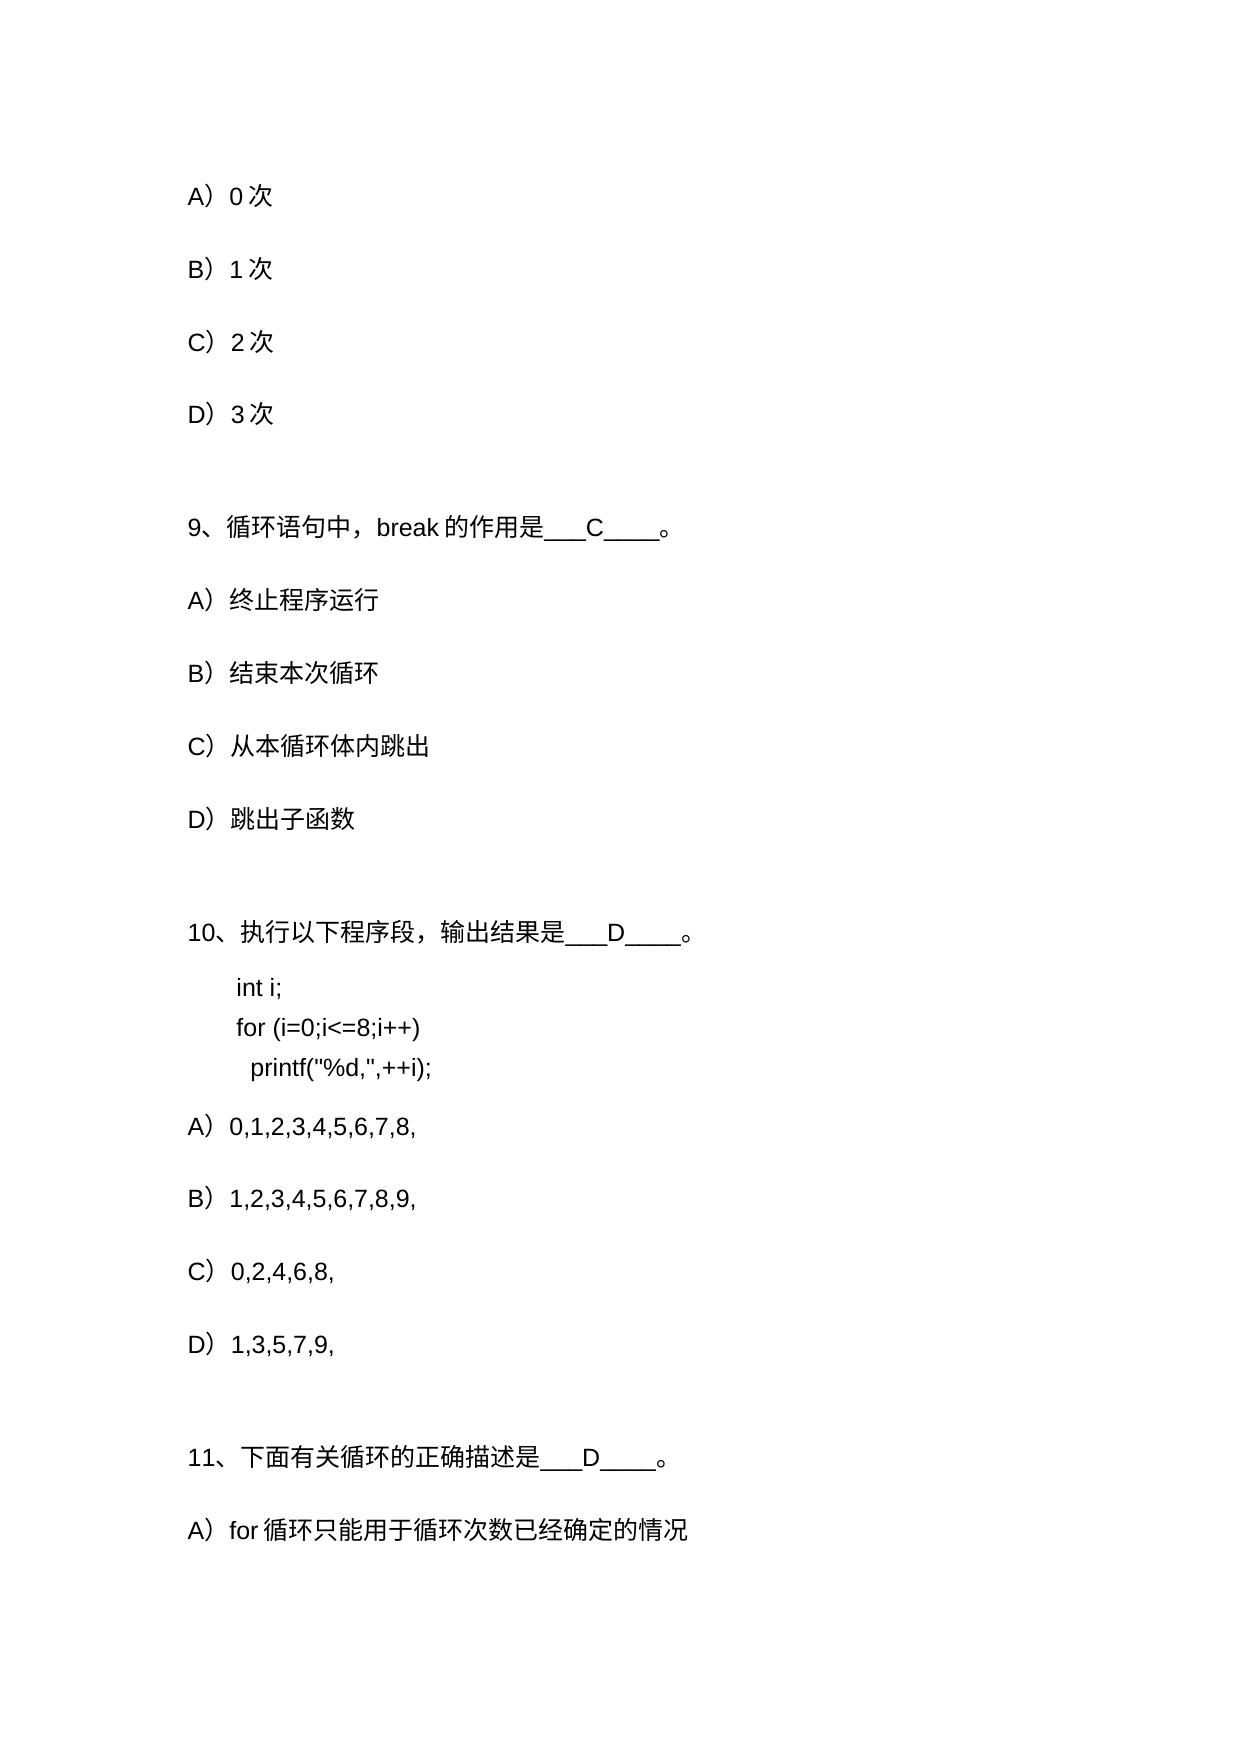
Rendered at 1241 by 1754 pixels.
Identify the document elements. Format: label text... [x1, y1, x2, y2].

text 11、下面有关循环的正确描述是___D____。 [187, 1423, 1053, 1488]
text C）0,2,4,6,8, [187, 1237, 1053, 1302]
text B）1次 [187, 235, 1053, 300]
text printf("%d,",++i); [187, 1051, 1053, 1084]
text A）for循环只能用于循环次数已经确定的情况 [187, 1496, 1053, 1561]
text A）0次 [187, 162, 1053, 227]
text C）2次 [187, 308, 1053, 373]
text for (i=0;i<=8;i++) [187, 1011, 1053, 1043]
text int i; [187, 971, 1053, 1003]
text 9、循环语句中，break的作用是___C____。 [187, 493, 1053, 558]
text 10、执行以下程序段，输出结果是___D____。 [187, 898, 1053, 963]
text D）跳出子函数 [187, 785, 1053, 850]
text B）结束本次循环 [187, 639, 1053, 704]
text A）终止程序运行 [187, 566, 1053, 631]
text C）从本循环体内跳出 [187, 712, 1053, 777]
text D）1,3,5,7,9, [187, 1310, 1053, 1375]
text A）0,1,2,3,4,5,6,7,8, [187, 1092, 1053, 1157]
text D）3次 [187, 380, 1053, 445]
text B）1,2,3,4,5,6,7,8,9, [187, 1164, 1053, 1229]
